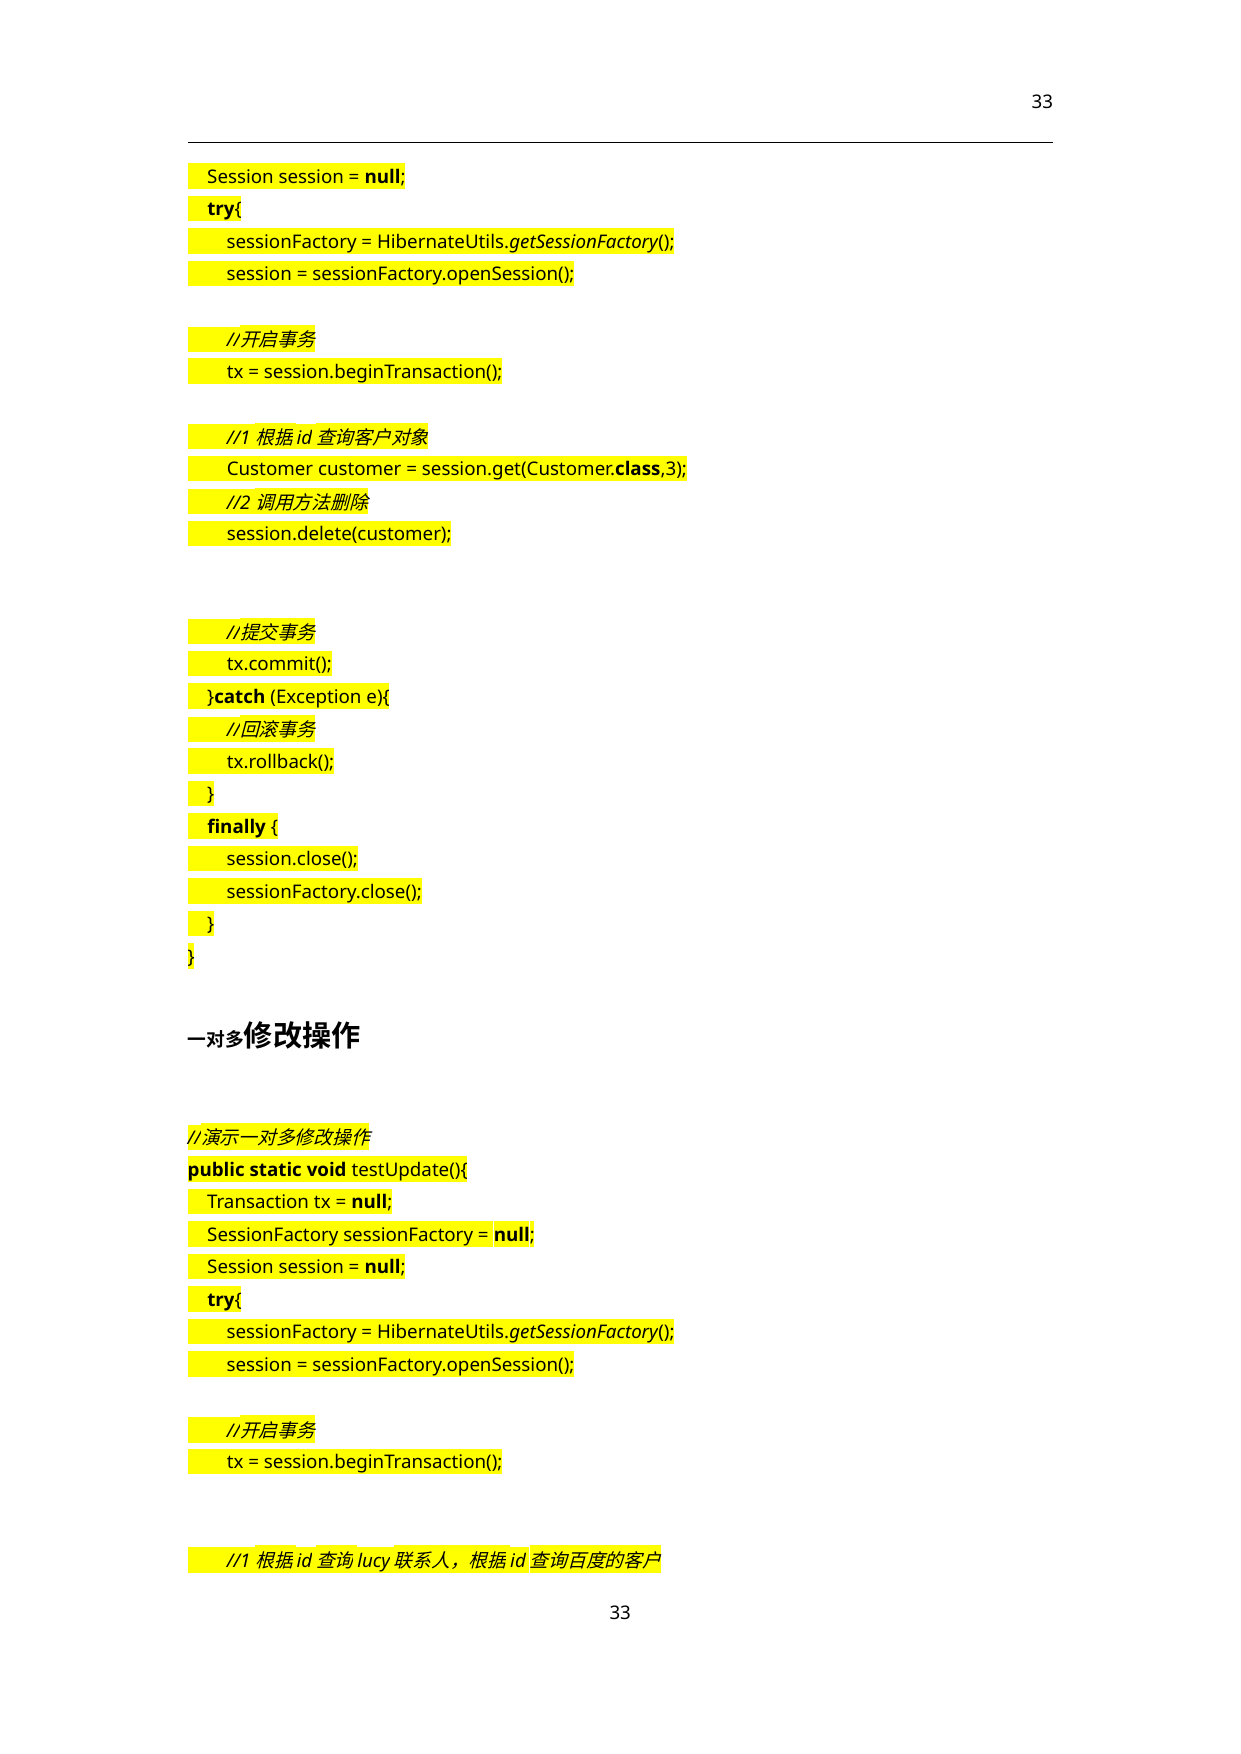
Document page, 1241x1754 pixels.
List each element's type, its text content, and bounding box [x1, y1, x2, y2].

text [187, 1120, 1053, 1575]
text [187, 160, 1053, 972]
subtitle 一对多修改操作 [187, 1001, 1053, 1066]
